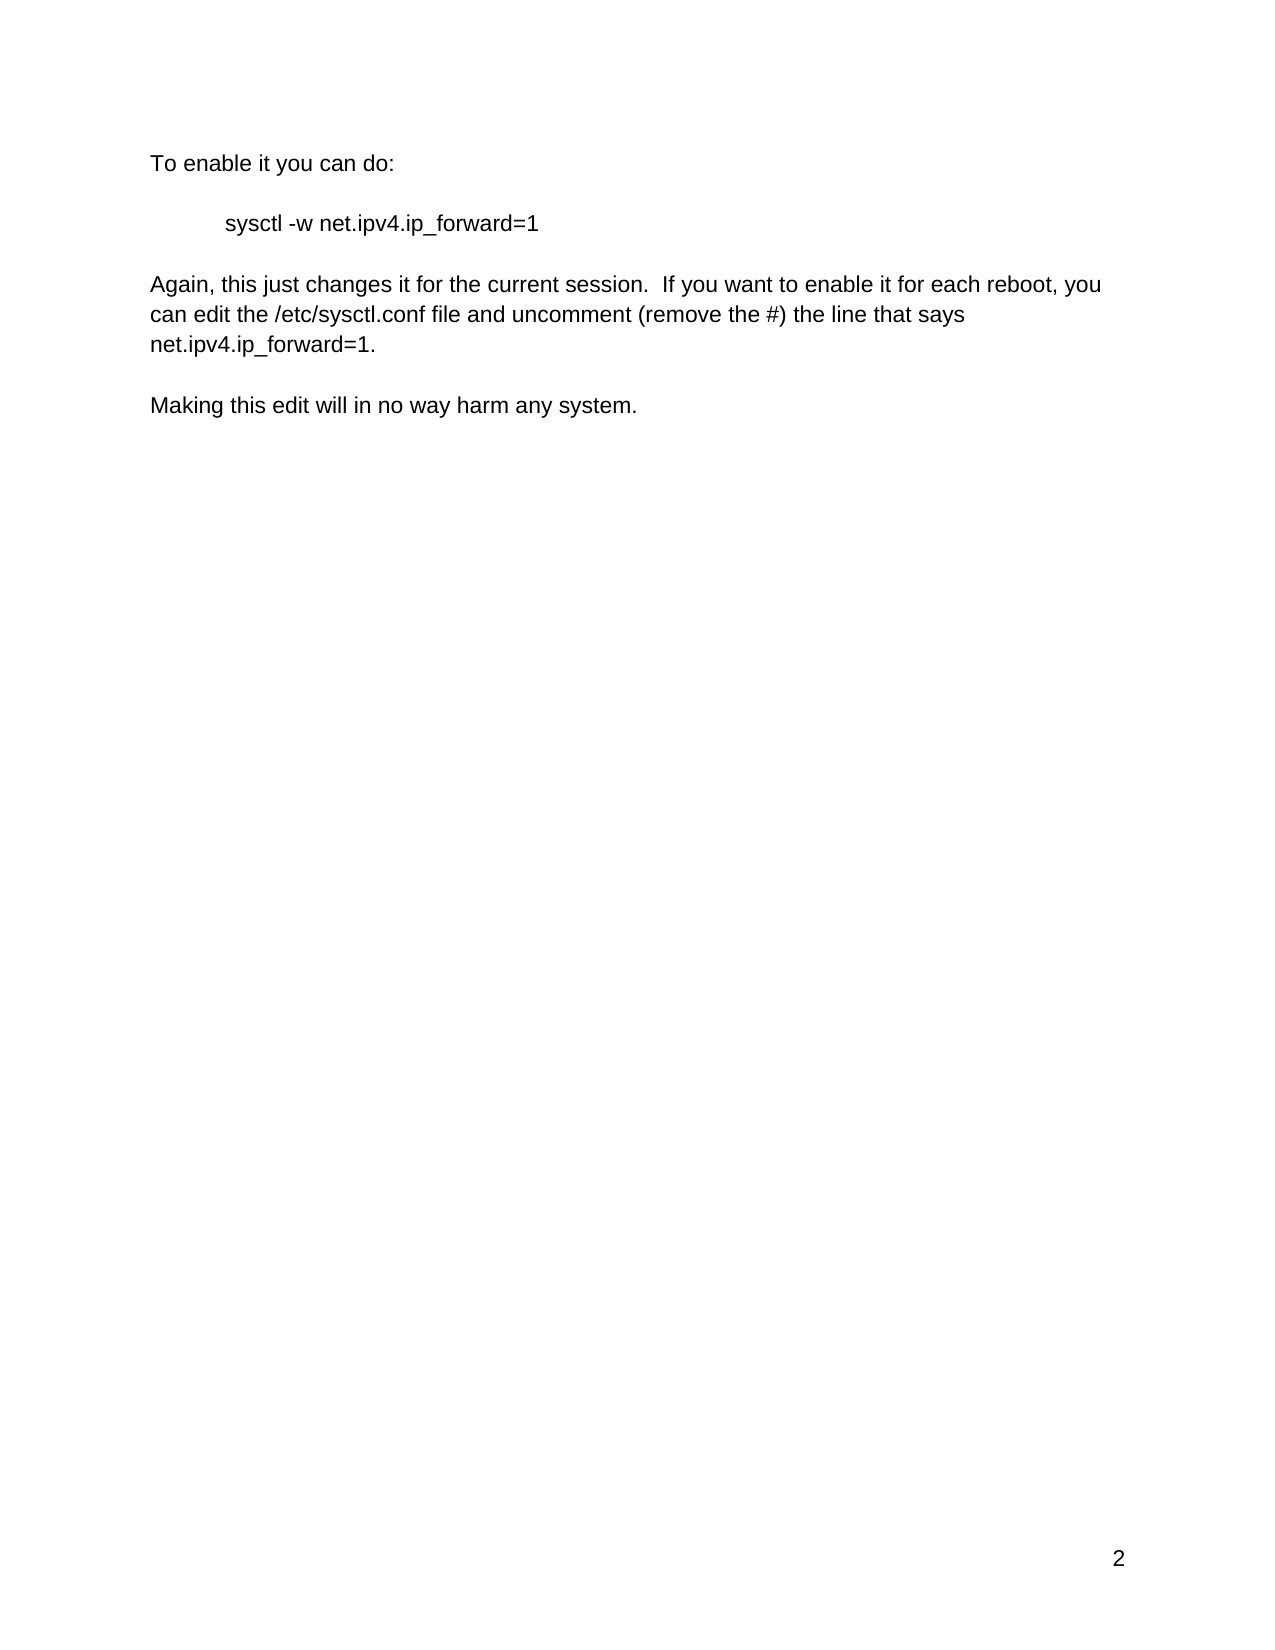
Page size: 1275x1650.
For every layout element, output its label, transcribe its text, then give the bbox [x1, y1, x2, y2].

text sysctl -w net.ipv4.ip_forward=1 [150, 210, 1125, 237]
text Again, this just changes it for the current session. If you want to enable it for each reboot, you can edit the /etc/sysctl.conf file and uncomment (remove the #) the line that says net.ipv4.ip_forward=1. [150, 271, 1125, 358]
text To enable it you can do: [150, 150, 1125, 176]
text Making this edit will in no way harm any system. [150, 392, 1125, 418]
